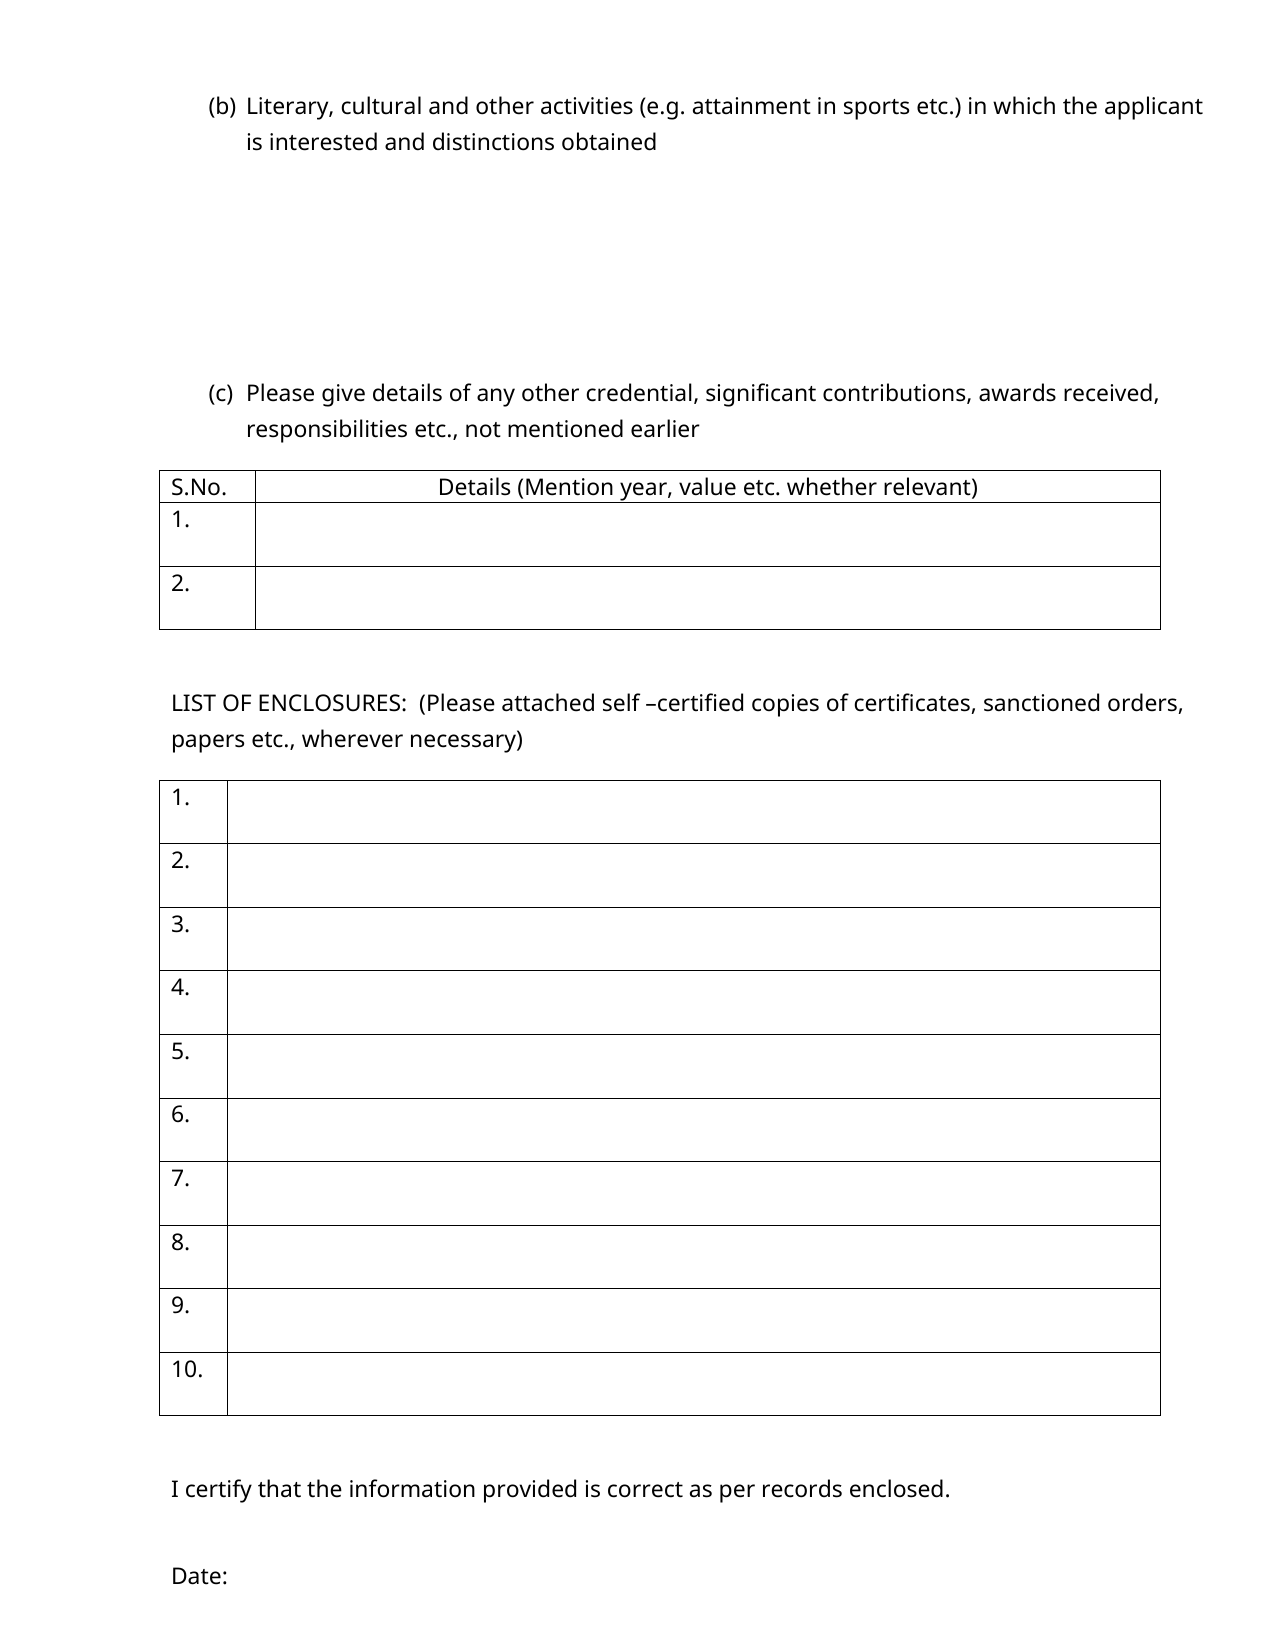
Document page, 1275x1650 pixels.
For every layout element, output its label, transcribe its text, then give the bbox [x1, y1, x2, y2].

table_cell 7. [160, 1162, 227, 1224]
table_cell 4. [160, 971, 227, 1034]
list Literary, cultural and other activities (e.g. attainment in sports etc.) in which the applicant is interested and distinctions obtained [208, 89, 1212, 157]
text Date: [171, 1560, 1212, 1592]
text LIST OF ENCLOSURES: (Please attached self –certified copies of certificates, sanctioned orders, papers etc., wherever necessary) [171, 687, 1212, 754]
table_cell [228, 971, 1160, 1034]
table_header [228, 781, 1160, 843]
table_cell 10. [160, 1353, 227, 1415]
table_cell [228, 1353, 1160, 1415]
table_cell [228, 844, 1160, 907]
table_cell [228, 1099, 1160, 1161]
table_cell 3. [160, 908, 227, 970]
table_cell 2. [160, 844, 227, 907]
table_cell [228, 908, 1160, 970]
table_cell [256, 503, 1160, 566]
table_cell 1. [160, 503, 255, 566]
table_cell [256, 567, 1160, 629]
table_cell [228, 1035, 1160, 1097]
table_cell [228, 1226, 1160, 1288]
table_cell [228, 1289, 1160, 1352]
table_header 1. [160, 781, 227, 843]
table_cell [228, 1162, 1160, 1224]
table_cell 6. [160, 1099, 227, 1161]
table_header S.No. [160, 471, 255, 502]
list Please give details of any other credential, significant contributions, awards received, responsibilities etc., not mentioned earlier [208, 377, 1212, 444]
table_cell 8. [160, 1226, 227, 1288]
table_cell 9. [160, 1289, 227, 1352]
table_cell 2. [160, 567, 255, 629]
table_header Details (Mention year, value etc. whether relevant) [256, 471, 1160, 502]
table_cell 5. [160, 1035, 227, 1097]
text I certify that the information provided is correct as per records enclosed. [171, 1473, 1212, 1504]
